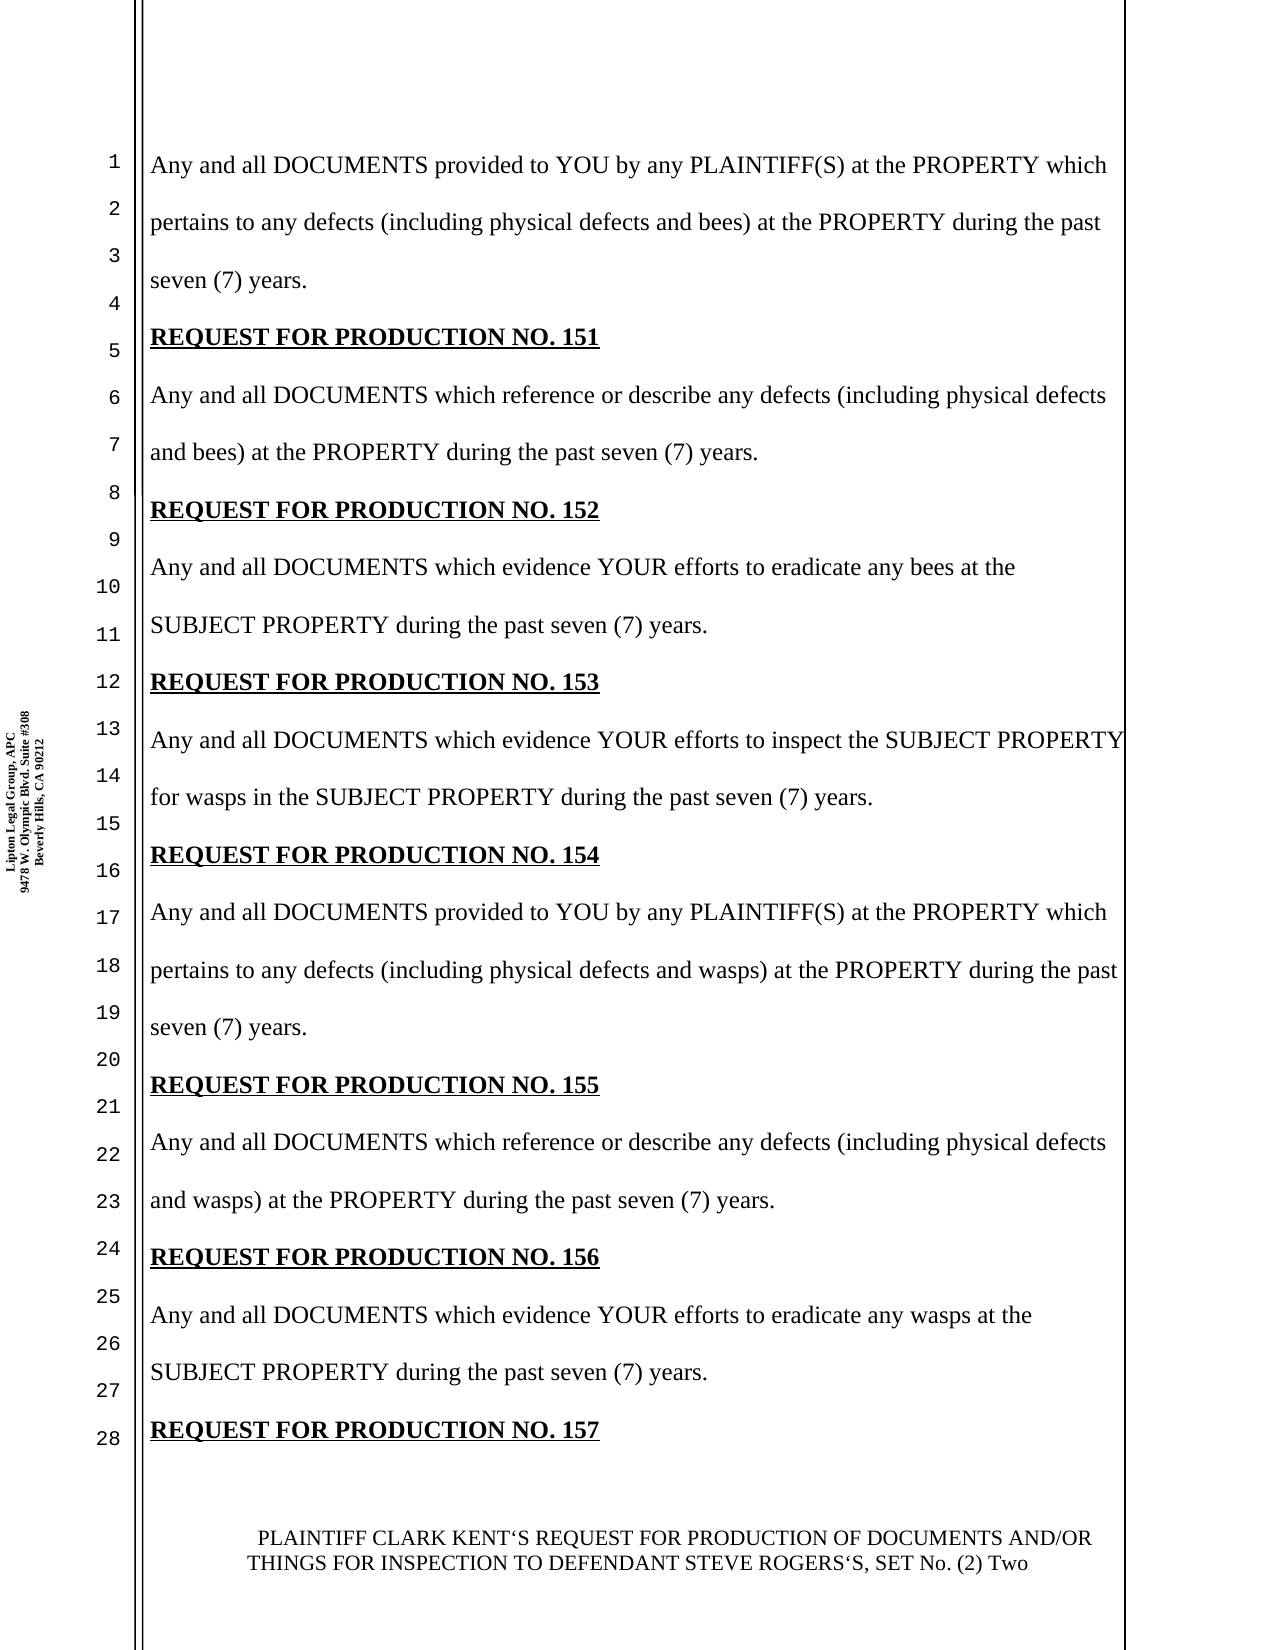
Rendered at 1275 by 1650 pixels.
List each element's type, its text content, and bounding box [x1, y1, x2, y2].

text REQUEST FOR PRODUCTION NO. 153 [150, 667, 1125, 696]
text Any and all DOCUMENTS which evidence YOUR efforts to inspect the SUBJECT PROPERTY for wasps in the SUBJECT PROPERTY during the past seven (7) years. [150, 725, 1125, 811]
text Any and all DOCUMENTS which reference or describe any defects (including physical defects and bees) at the PROPERTY during the past seven (7) years. [150, 380, 1125, 466]
text REQUEST FOR PRODUCTION NO. 157 [150, 1415, 1125, 1444]
text Any and all DOCUMENTS provided to YOU by any PLAINTIFF(S) at the PROPERTY which pertains to any defects (including physical defects and wasps) at the PROPERTY during the past seven (7) years. [150, 897, 1125, 1041]
text REQUEST FOR PRODUCTION NO. 151 [150, 322, 1125, 351]
text Any and all DOCUMENTS provided to YOU by any PLAINTIFF(S) at the PROPERTY which pertains to any defects (including physical defects and bees) at the PROPERTY during the past seven (7) years. [150, 150, 1125, 294]
text Any and all DOCUMENTS which evidence YOUR efforts to eradicate any bees at the SUBJECT PROPERTY during the past seven (7) years. [150, 552, 1125, 639]
text REQUEST FOR PRODUCTION NO. 155 [150, 1070, 1125, 1099]
text Any and all DOCUMENTS which reference or describe any defects (including physical defects and wasps) at the PROPERTY during the past seven (7) years. [150, 1127, 1125, 1214]
text REQUEST FOR PRODUCTION NO. 152 [150, 495, 1125, 524]
text REQUEST FOR PRODUCTION NO. 154 [150, 840, 1125, 869]
text Any and all DOCUMENTS which evidence YOUR efforts to eradicate any wasps at the SUBJECT PROPERTY during the past seven (7) years. [150, 1300, 1125, 1386]
text REQUEST FOR PRODUCTION NO. 156 [150, 1242, 1125, 1271]
